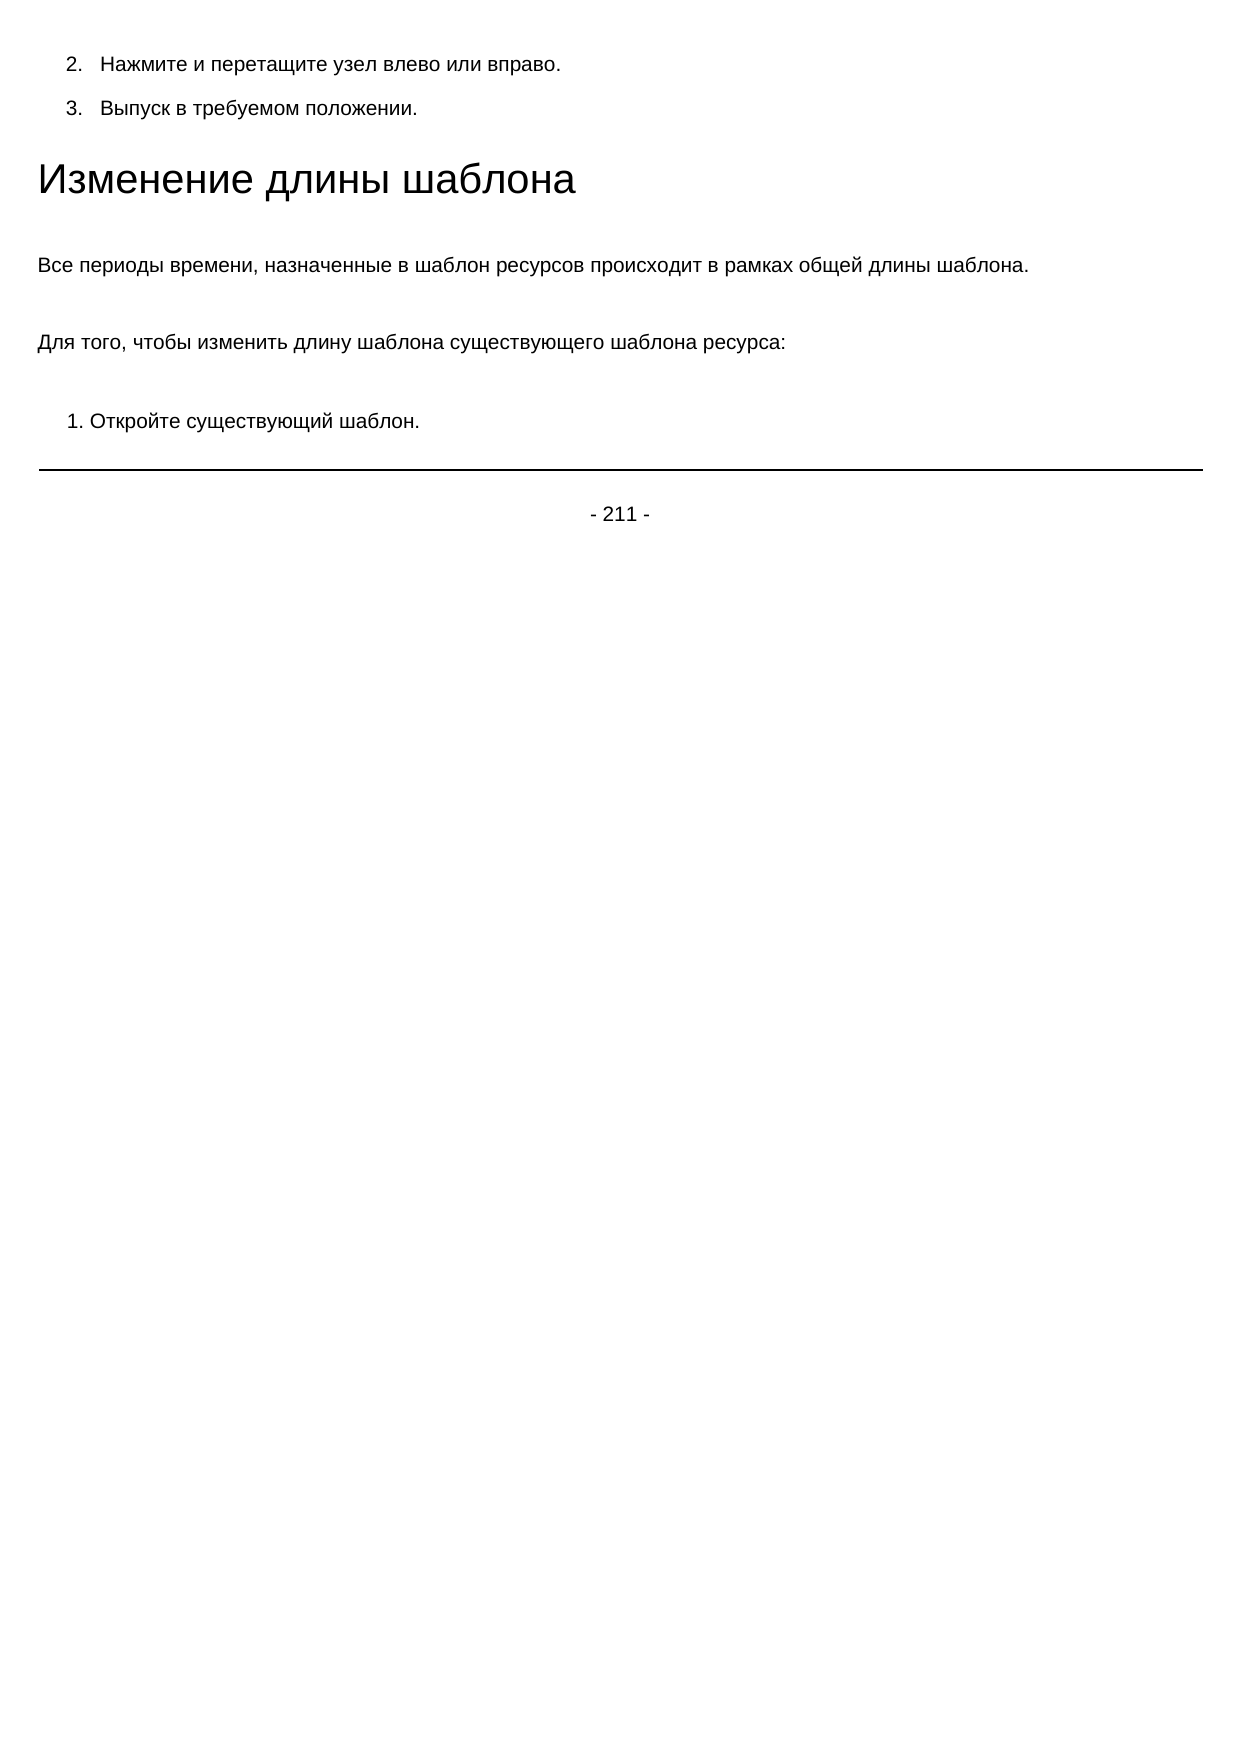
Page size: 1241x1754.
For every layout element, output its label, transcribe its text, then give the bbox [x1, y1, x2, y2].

text Все периоды времени, назначенные в шаблон ресурсов происходит в рамках общей длины шаблона. [37, 252, 1200, 276]
text 1. Откройте существующий шаблон. [67, 409, 1200, 433]
text Изменение длины шаблона [37, 155, 1200, 203]
list Нажмите и перетащите узел влево или вправо. [66, 52, 1200, 76]
list Выпуск в требуемом положении. [66, 96, 1200, 119]
text - 211 - [37, 502, 1202, 526]
text Для того, чтобы изменить длину шаблона существующего шаблона ресурса: [37, 330, 1200, 354]
